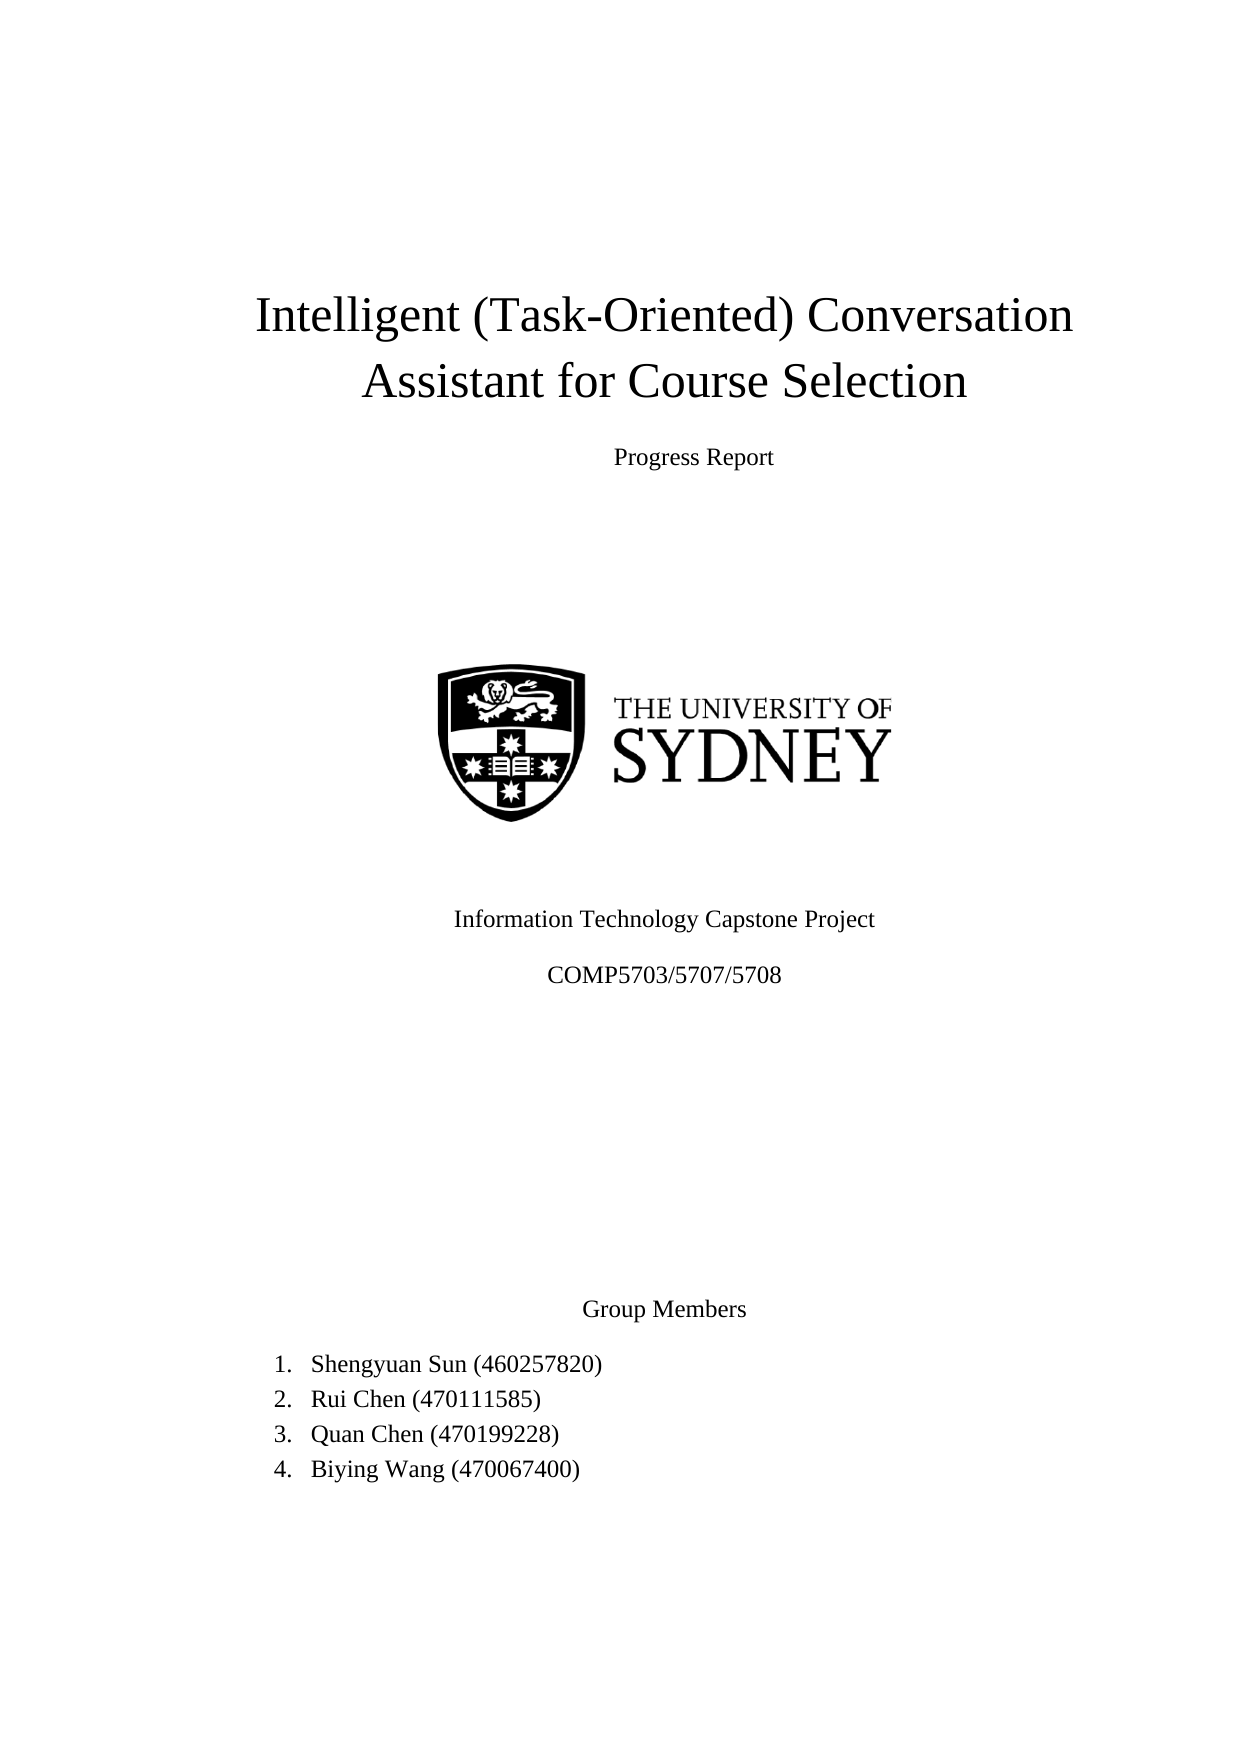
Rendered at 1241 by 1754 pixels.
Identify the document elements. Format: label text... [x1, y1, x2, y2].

text Group Members [236, 1294, 1092, 1322]
text Biying Wang (470067400) [273, 1454, 1092, 1483]
text Shengyuan Sun (460257820) [273, 1349, 1092, 1378]
text Rui Chen (470111585) [273, 1384, 1092, 1413]
text Progress Report [236, 442, 1092, 471]
text Quan Chen (470199228) [273, 1419, 1092, 1448]
text Information Technology Capstone Project [236, 904, 1092, 933]
picture [437, 664, 892, 822]
title Intelligent (Task-Oriented) Conversation Assistant for Course Selection [236, 285, 1092, 409]
text COMP5703/5707/5708 [236, 960, 1092, 989]
